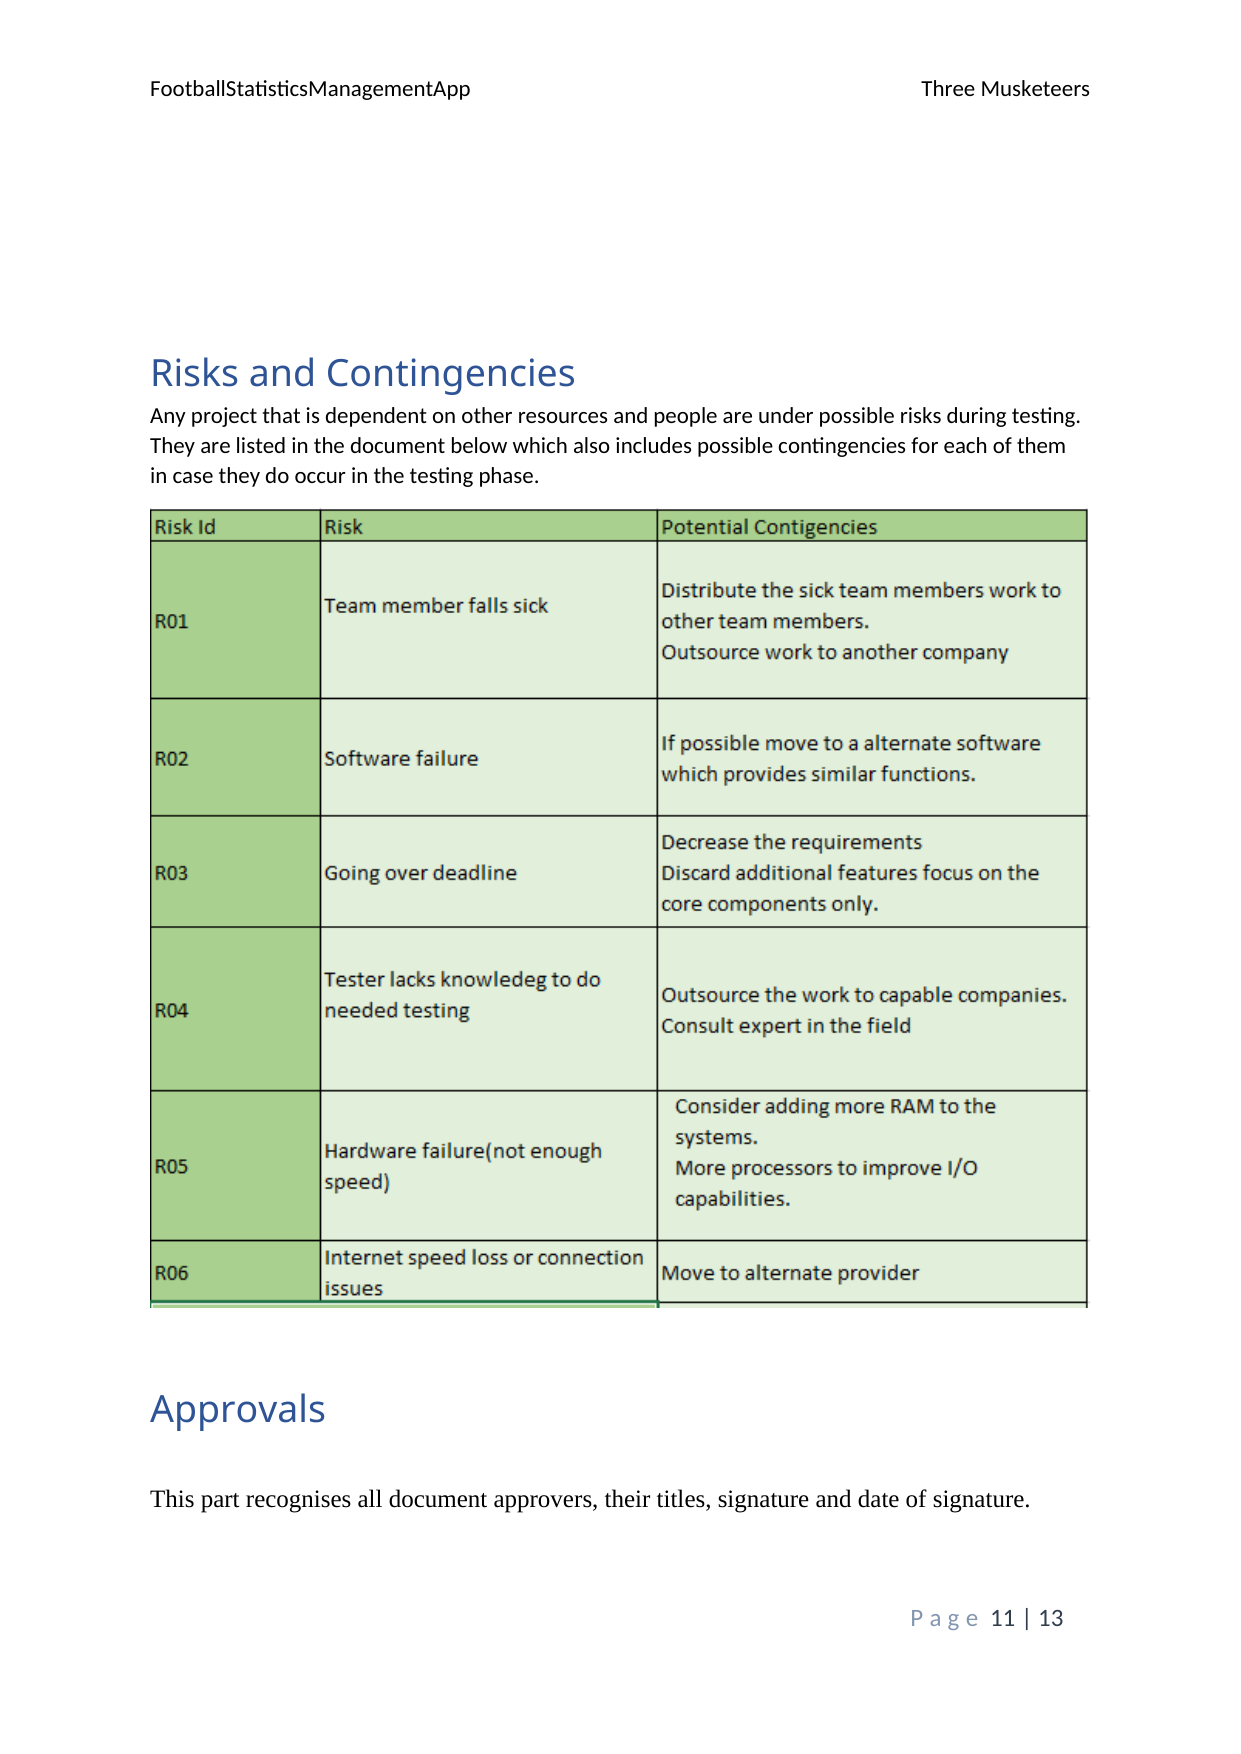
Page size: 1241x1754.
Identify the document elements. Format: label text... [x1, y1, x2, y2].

subtitle Risks and Contingencies [150, 346, 1090, 397]
text This part recognises all document approvers, their titles, signature and date of signature. [150, 1484, 1090, 1513]
subtitle Approvals [150, 1382, 1090, 1433]
picture [150, 508, 1091, 1308]
text Any project that is dependent on other resources and people are under possible risks during testing. They are listed in the document below which also includes possible contingencies for each of them in case they do occur in the testing phase. [150, 401, 1090, 489]
